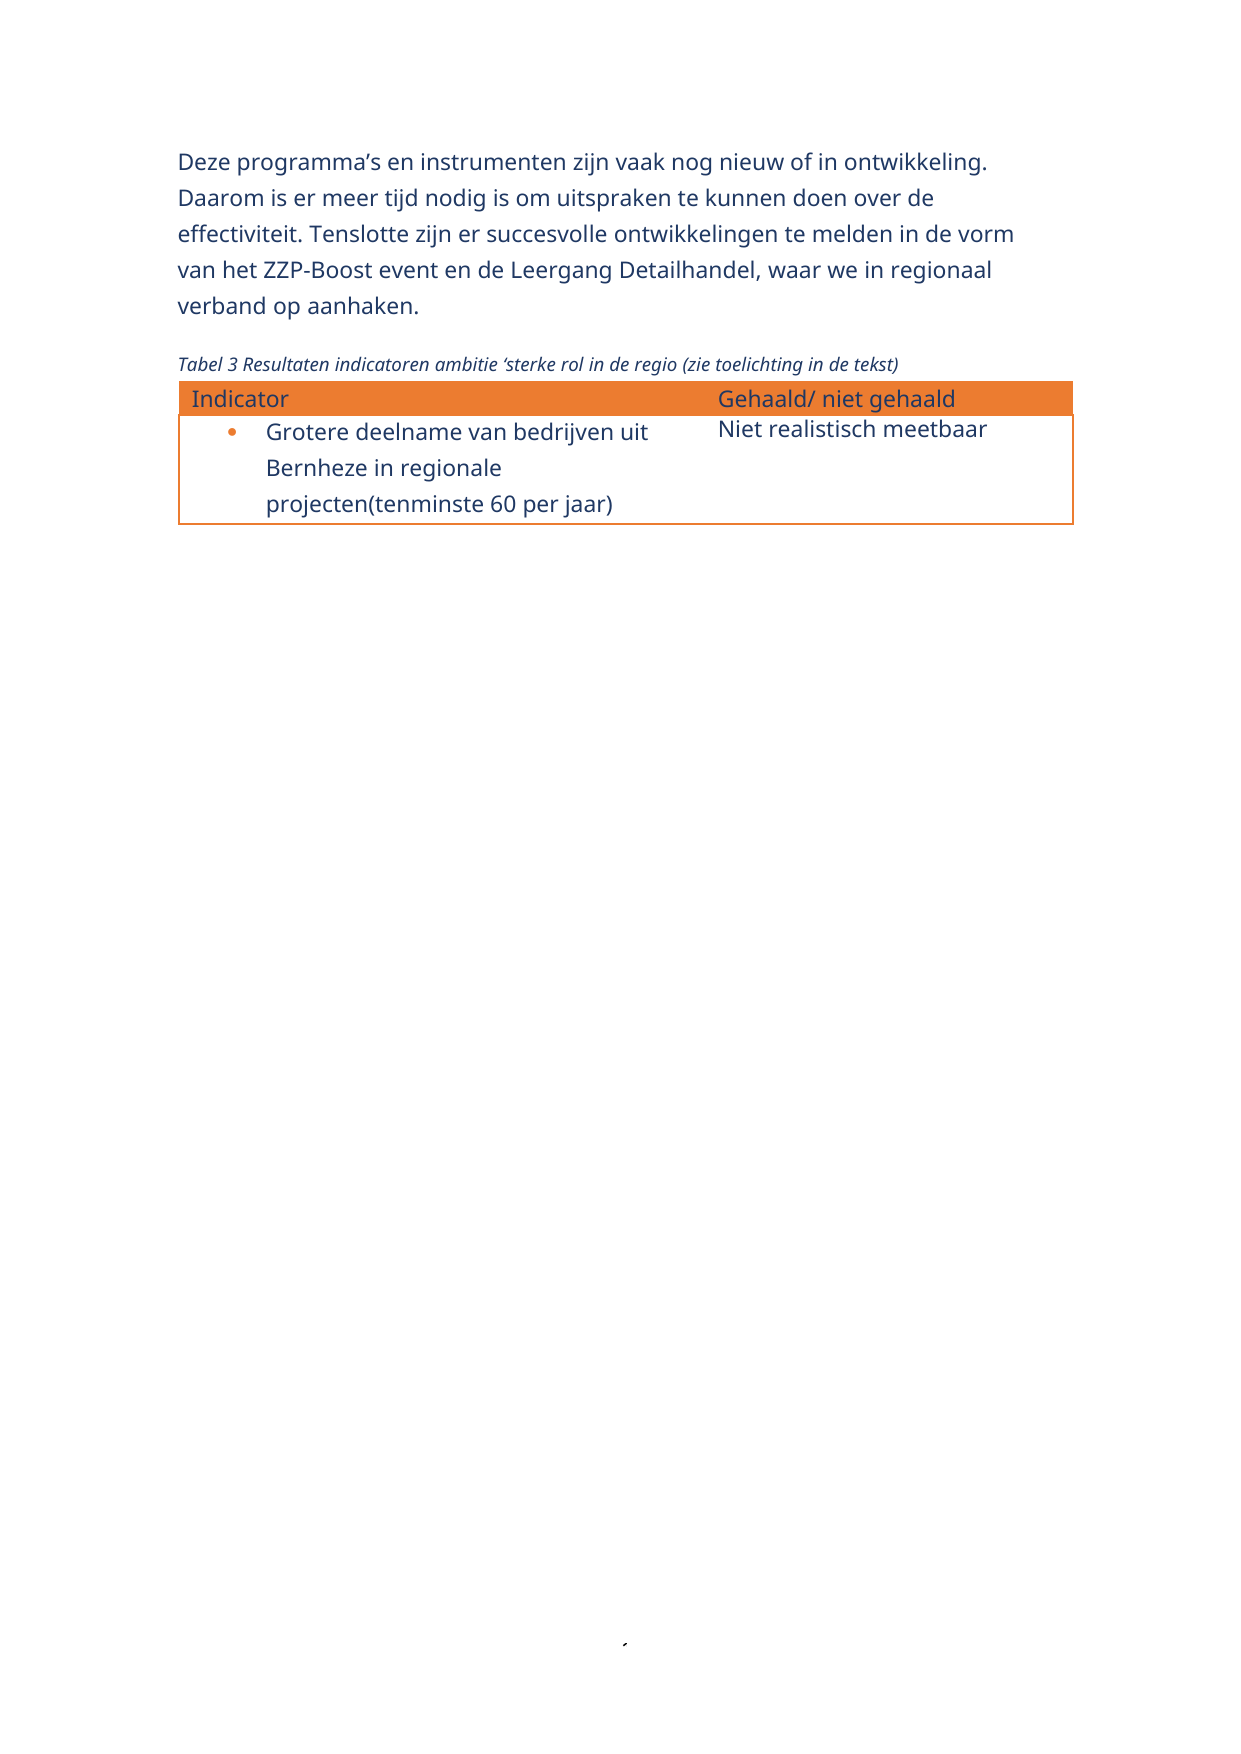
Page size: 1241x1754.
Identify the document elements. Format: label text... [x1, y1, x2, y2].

table_cell Grotere deelname van bedrijven uit Bernheze in regionale projecten(tenminste 60 per jaar) [180, 416, 702, 523]
text Tabel 3 Resultaten indicatoren ambitie ‘sterke rol in de regio (zie toelichting in de tekst) [177, 352, 1219, 377]
table_header Indicator [179, 381, 702, 414]
table_cell Niet realistisch meetbaar [702, 416, 1072, 523]
text Deze programma’s en instrumenten zijn vaak nog nieuw of in ontwikkeling. Daarom is er meer tijd nodig is om uitspraken te kunnen doen over de effectiviteit. Tenslotte zijn er succesvolle ontwikkelingen te melden in de vorm van het ZZP-Boost event en de Leergang Detailhandel, waar we in regionaal verband op aanhaken. [177, 146, 1046, 321]
table_header Gehaald/ niet gehaald [702, 381, 1073, 414]
